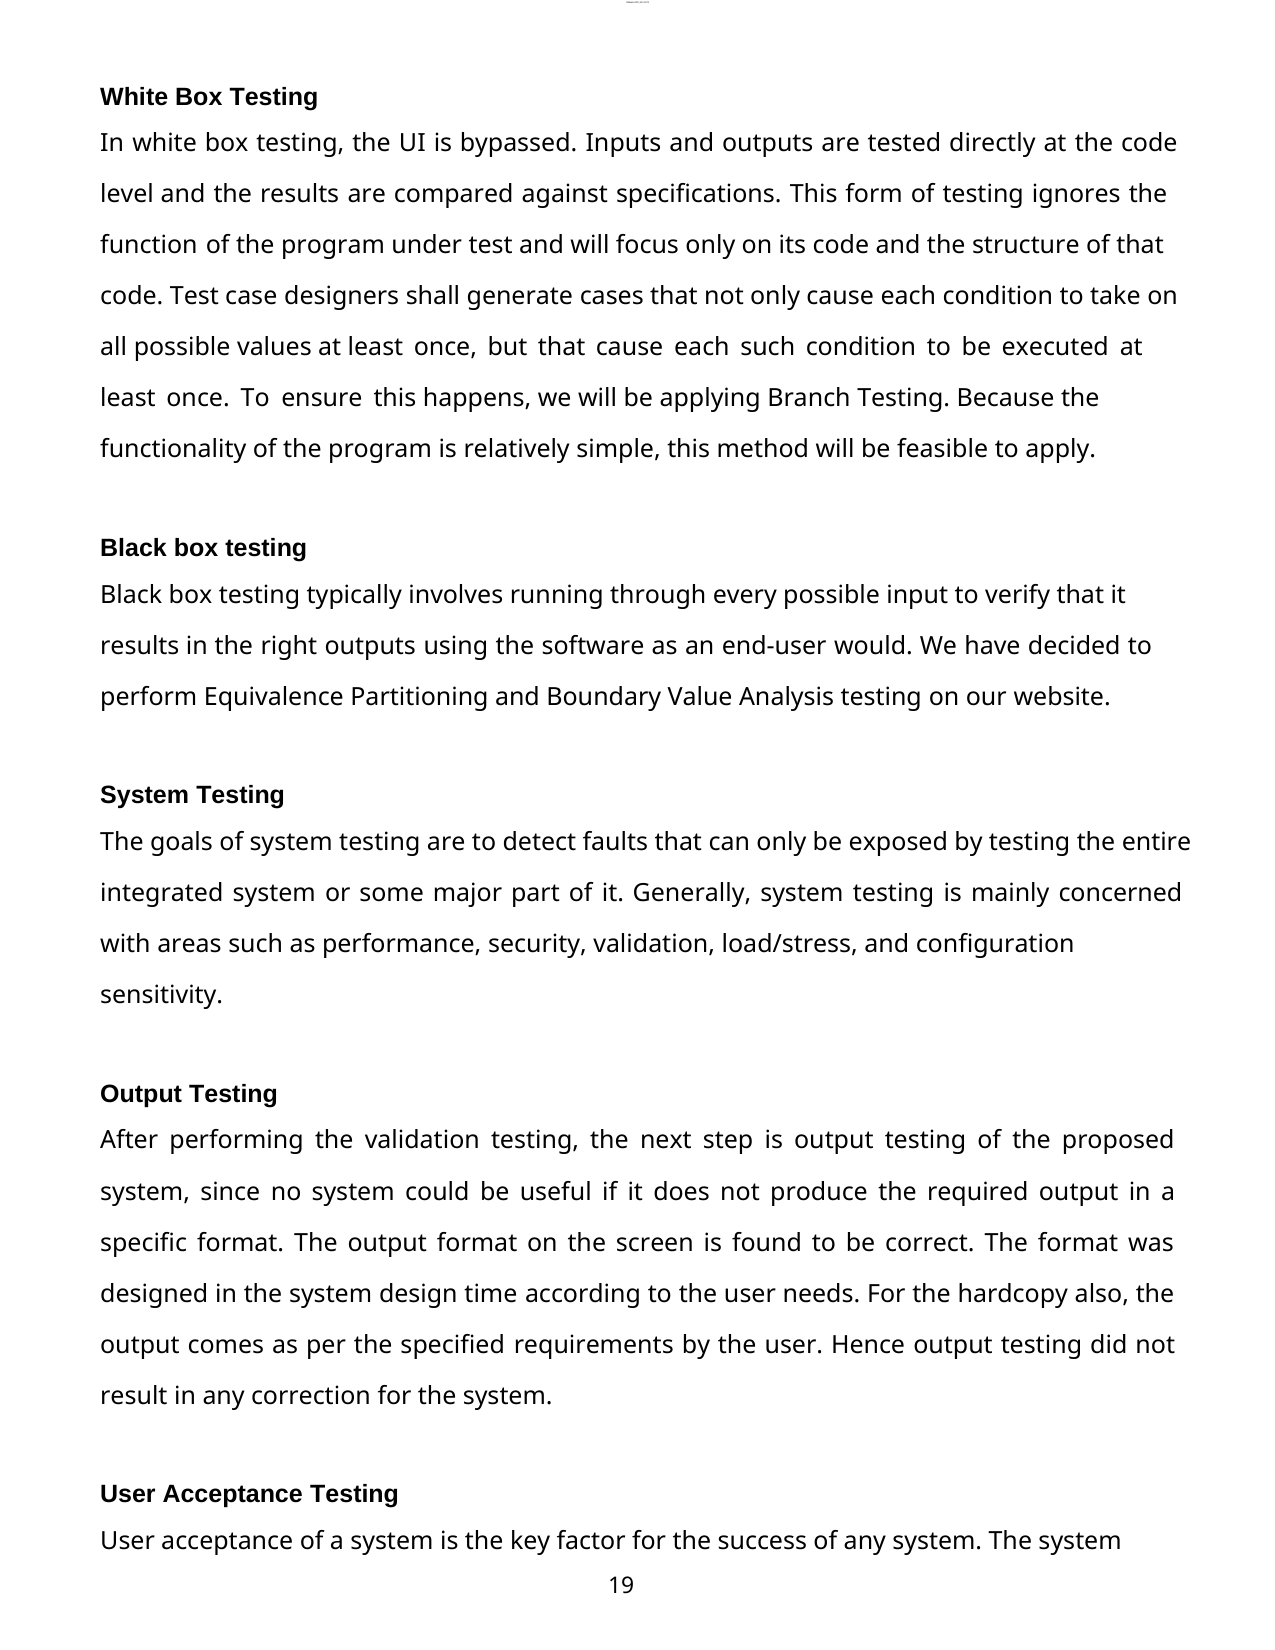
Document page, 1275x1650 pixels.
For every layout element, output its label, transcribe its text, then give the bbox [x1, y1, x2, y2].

subtitle Output Testing [100, 1079, 1198, 1108]
text After performing the validation testing, the next step is output testing of the proposed system, since no system could be useful if it does not produce the required output in a specific format. The output format on the screen is found to be correct. The format was designed in the system design time according to the user needs. For the hardcopy also, the output comes as per the specified requirements by the user. Hence output testing did not result in any correction for the system. [100, 1122, 1175, 1411]
text Black box testing typically involves running through every possible input to verify that it results in the right outputs using the software as an end-user would. We have decided to perform Equivalence Partitioning and Boundary Value Analysis testing on our website. [100, 576, 1174, 712]
subtitle Black box testing [100, 533, 1198, 562]
subtitle System Testing [100, 781, 1198, 809]
subtitle User Acceptance Testing [100, 1479, 1198, 1508]
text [100, 1522, 1198, 1556]
text In white box testing, the UI is bypassed. Inputs and outputs are tested directly at the code level and the results are compared against specifications. This form of testing ignores the function of the program under test and will focus only on its code and the structure of that code. Test case designers shall generate cases that not only cause each condition to take on all possible values at least once, but that cause each such condition to be executed at least once. To ensure this happens, we will be applying Branch Testing. Because the functionality of the program is relatively simple, this method will be feasible to apply. [100, 125, 1198, 465]
text The goals of system testing are to detect faults that can only be exposed by testing the entire integrated system or some major part of it. Generally, system testing is mainly concerned with areas such as performance, security, validation, load/stress, and configuration sensitivity. [100, 824, 1198, 1011]
subtitle White Box Testing [100, 82, 1198, 110]
